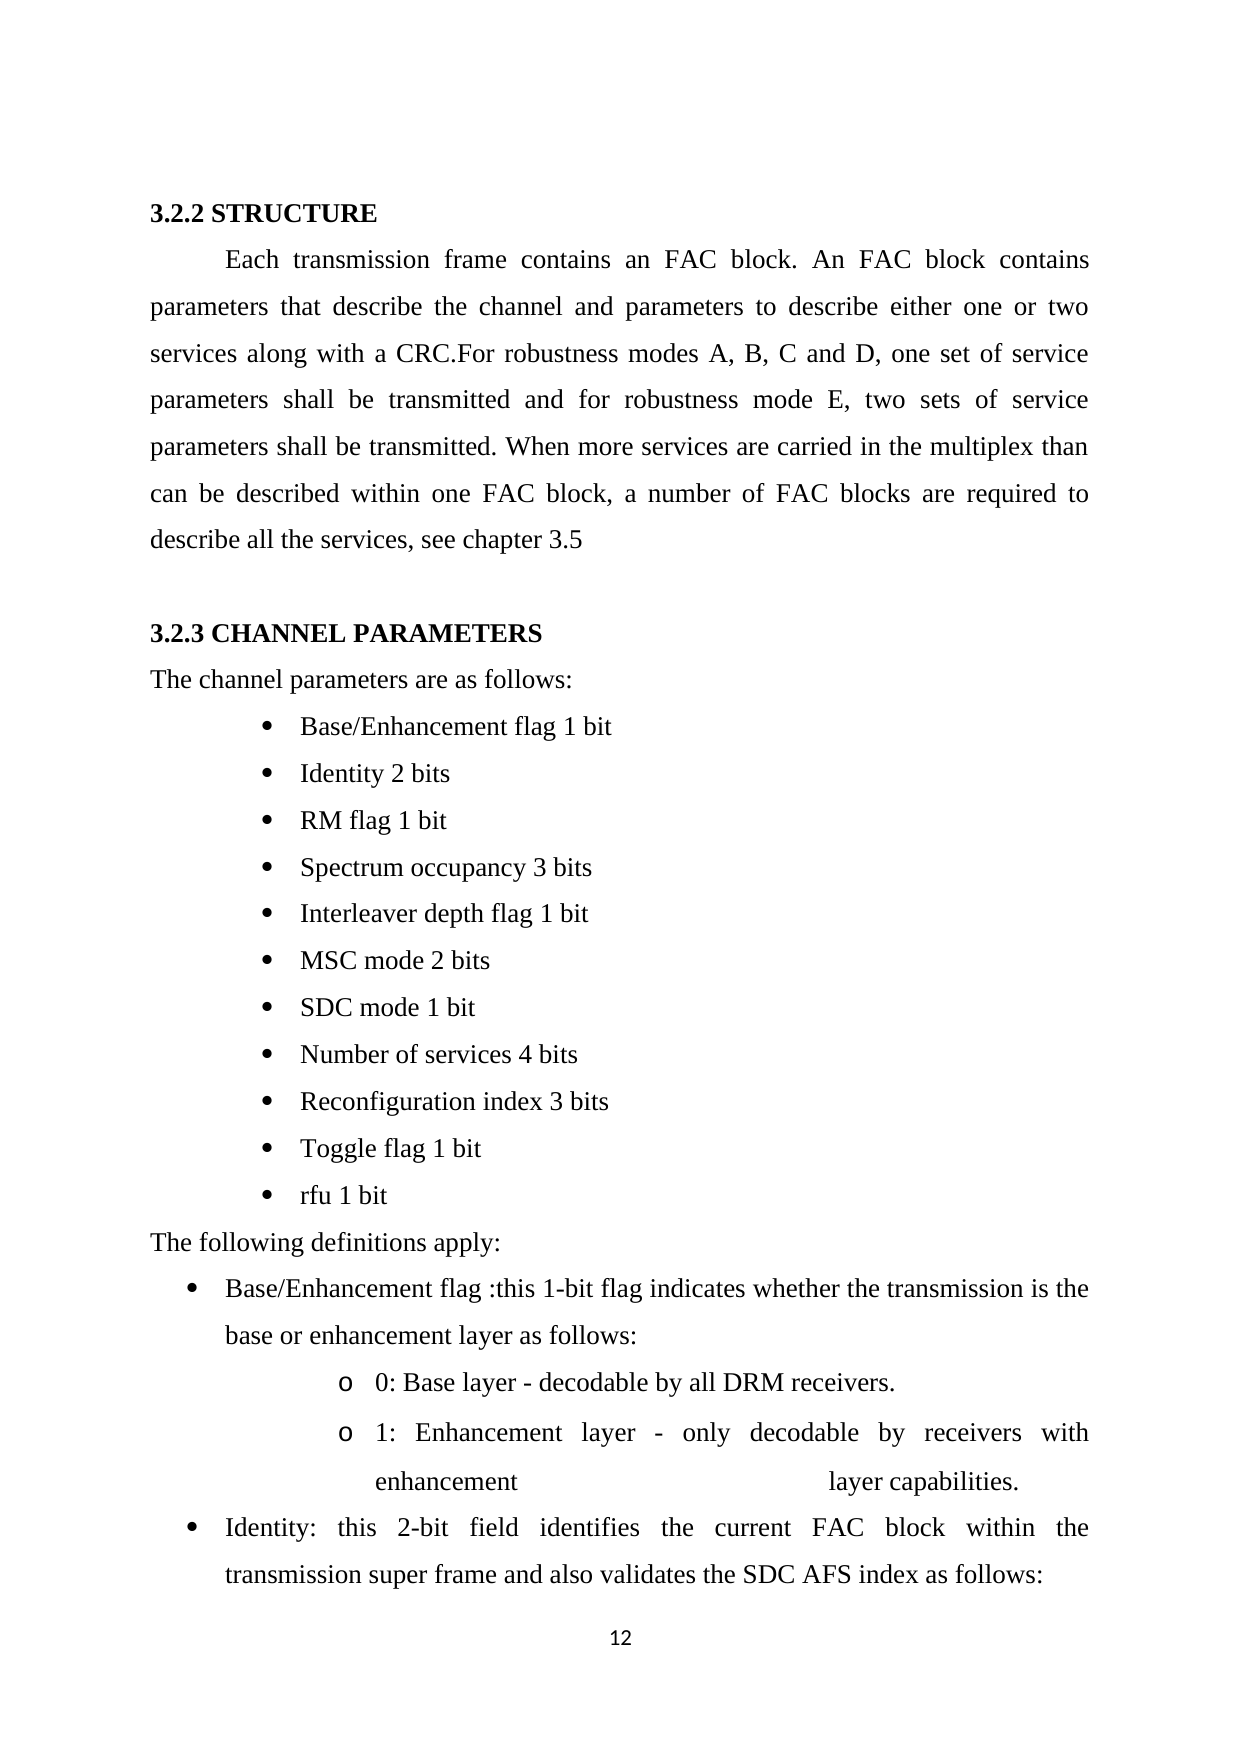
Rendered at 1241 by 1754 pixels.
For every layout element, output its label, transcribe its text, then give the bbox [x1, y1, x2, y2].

list Reconfiguration index 3 bits [262, 1085, 1090, 1116]
list Spectrum occupancy 3 bits [262, 851, 1090, 882]
text The following definitions apply: [150, 1226, 1090, 1257]
text The channel parameters are as follows: [150, 663, 1090, 694]
text 3.2.2 STRUCTURE [150, 197, 1090, 228]
list MSC mode 2 bits [262, 944, 1090, 976]
list Toggle flag 1 bit [262, 1132, 1090, 1163]
list Identity 2 bits [262, 757, 1090, 788]
list SDC mode 1 bit [262, 991, 1090, 1022]
list 0: Base layer - decodable by all DRM receivers. [337, 1366, 1090, 1399]
list Interleaver depth flag 1 bit [262, 897, 1090, 929]
list Base/Enhancement flag :this 1-bit flag indicates whether the transmission is the base or enhancement layer as follows: [187, 1272, 1090, 1350]
list 1: Enhancement layer - only decodable by receivers with enhancement layer capabilities. [337, 1416, 1090, 1496]
list rfu 1 bit [262, 1179, 1090, 1210]
list RM flag 1 bit [262, 804, 1090, 835]
text Each transmission frame contains an FAC block. An FAC block contains parameters that describe the channel and parameters to describe either one or two services along with a CRC.For robustness modes A, B, C and D, one set of service parameters shall be transmitted and for robustness mode E, two sets of service parameters shall be transmitted. When more services are carried in the multiplex than can be described within one FAC block, a number of FAC blocks are required to describe all the services, see chapter 3.5 [150, 243, 1090, 554]
list Identity: this 2-bit field identifies the current FAC block within the transmission super frame and also validates the SDC AFS index as follows: [187, 1511, 1090, 1589]
text 3.2.3 CHANNEL PARAMETERS [150, 617, 1090, 648]
list Base/Enhancement flag 1 bit [262, 710, 1090, 741]
list Number of services 4 bits [262, 1038, 1090, 1069]
